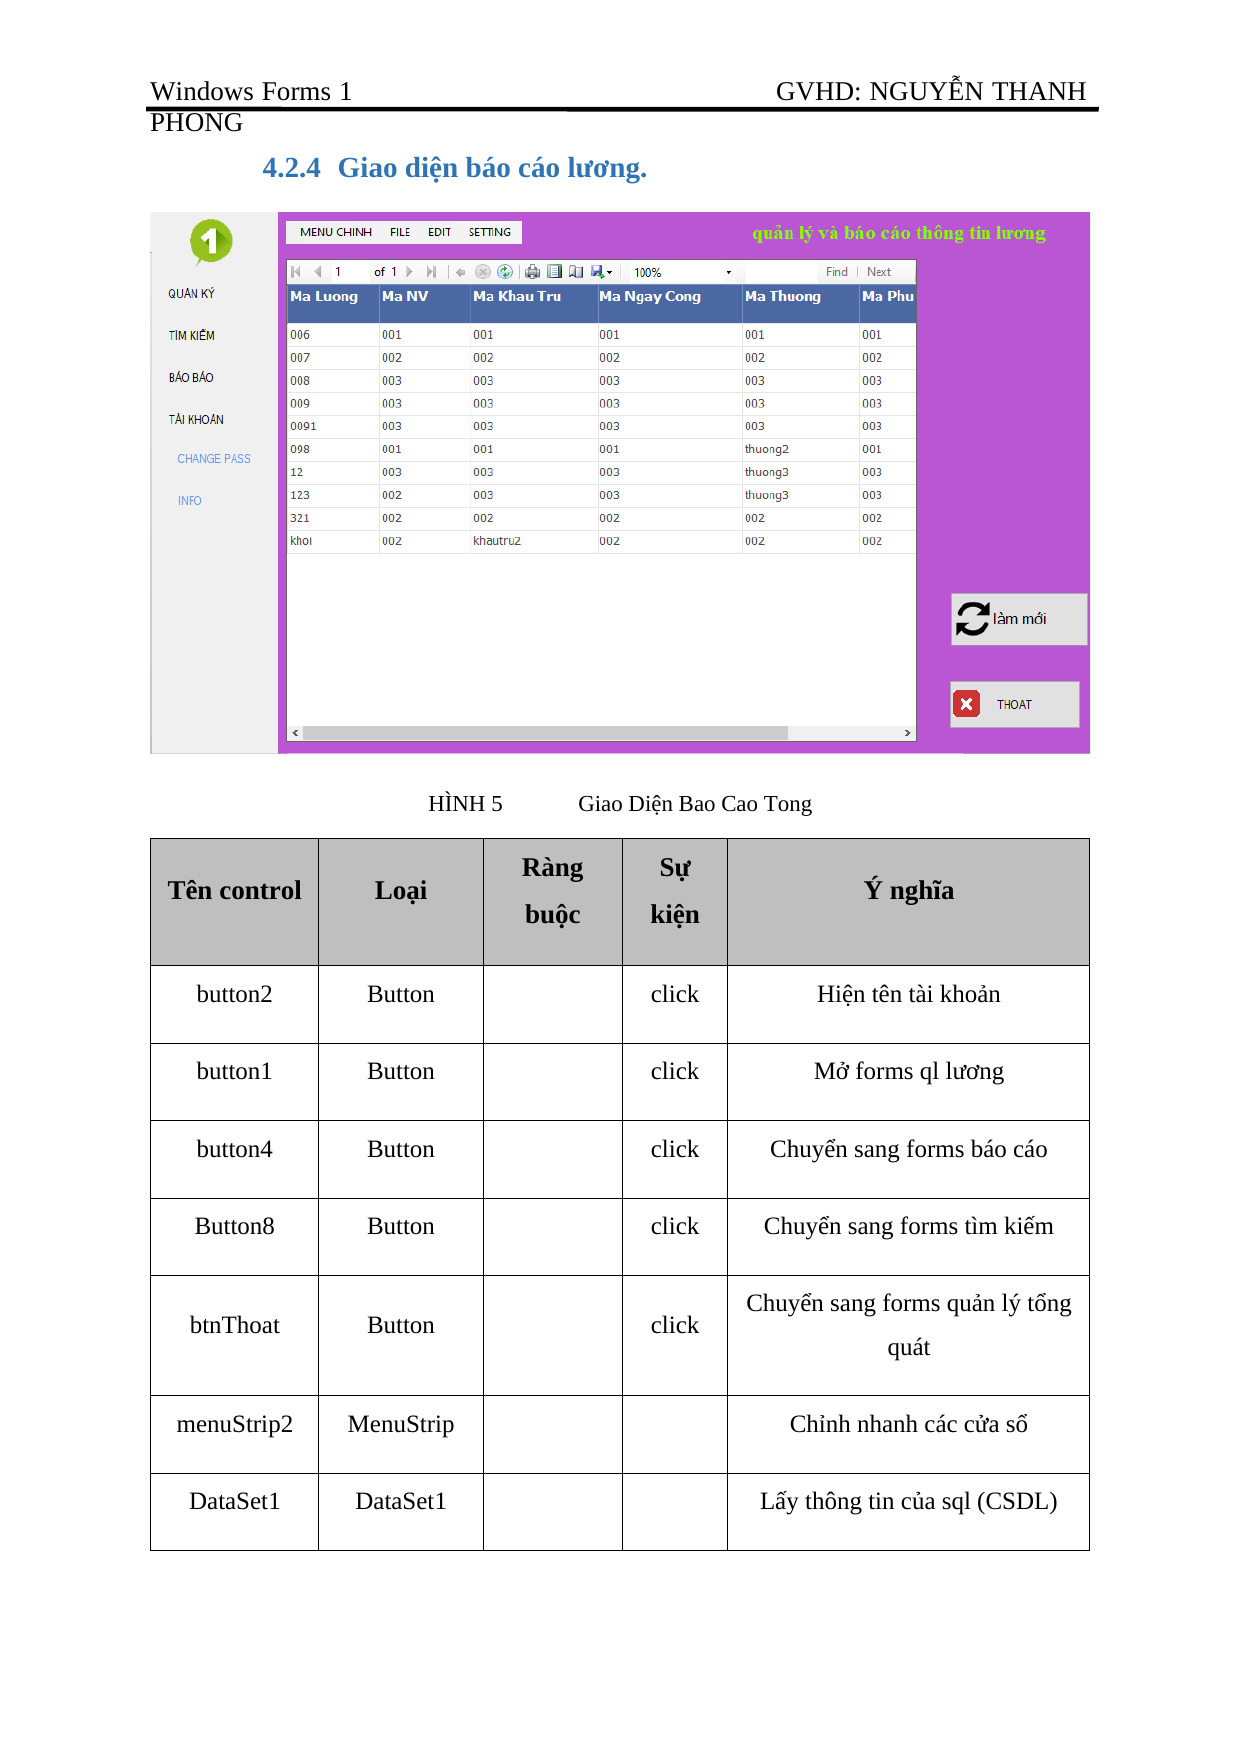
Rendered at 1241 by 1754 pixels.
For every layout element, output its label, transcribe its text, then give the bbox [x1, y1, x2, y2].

table_cell Button8 [151, 1199, 318, 1275]
table_cell Button [319, 966, 483, 1043]
table_cell [484, 1276, 622, 1395]
table_cell [484, 1396, 622, 1473]
table_cell Chỉnh nhanh các cửa sổ [728, 1396, 1089, 1473]
table_cell DataSet1 [319, 1474, 483, 1550]
table_cell [623, 1474, 727, 1550]
table_cell [484, 1199, 622, 1275]
table_cell Hiện tên tài khoản [728, 966, 1089, 1043]
subtitle Giao diện báo cáo lương. [262, 150, 1090, 183]
table_cell [484, 966, 622, 1043]
table_cell [484, 1121, 622, 1197]
table_cell btnThoat [151, 1276, 318, 1395]
table_cell Button [319, 1199, 483, 1275]
table_cell click [623, 966, 727, 1043]
table_cell MenuStrip [319, 1396, 483, 1473]
text HÌNH 5 Giao Diện Bao Cao Tong [150, 790, 1090, 817]
table_header Tên control [151, 839, 318, 965]
table_header Sự kiện [623, 839, 727, 965]
table_cell Mở forms ql lương [728, 1044, 1089, 1120]
table_cell Button [319, 1044, 483, 1120]
table_cell menuStrip2 [151, 1396, 318, 1473]
table_header Ràng buộc [484, 839, 622, 965]
table_cell button4 [151, 1121, 318, 1197]
table_cell Chuyển sang forms báo cáo [728, 1121, 1089, 1197]
table_cell Button [319, 1276, 483, 1395]
table_header Ý nghĩa [728, 839, 1089, 965]
table_cell button2 [151, 966, 318, 1043]
table_cell [484, 1474, 622, 1550]
table_cell Chuyển sang forms tìm kiếm [728, 1199, 1089, 1275]
table_header Loại [319, 839, 483, 965]
table_cell Lấy thông tin của sql (CSDL) [728, 1474, 1089, 1550]
picture [150, 212, 1091, 754]
table_cell DataSet1 [151, 1474, 318, 1550]
table_cell click [623, 1199, 727, 1275]
table_cell Button [319, 1121, 483, 1197]
table_cell click [623, 1121, 727, 1197]
table_cell [623, 1396, 727, 1473]
table_cell Chuyển sang forms quản lý tổng quát [728, 1276, 1089, 1395]
table_cell button1 [151, 1044, 318, 1120]
table_cell click [623, 1044, 727, 1120]
table_cell click [623, 1276, 727, 1395]
table_cell [484, 1044, 622, 1120]
